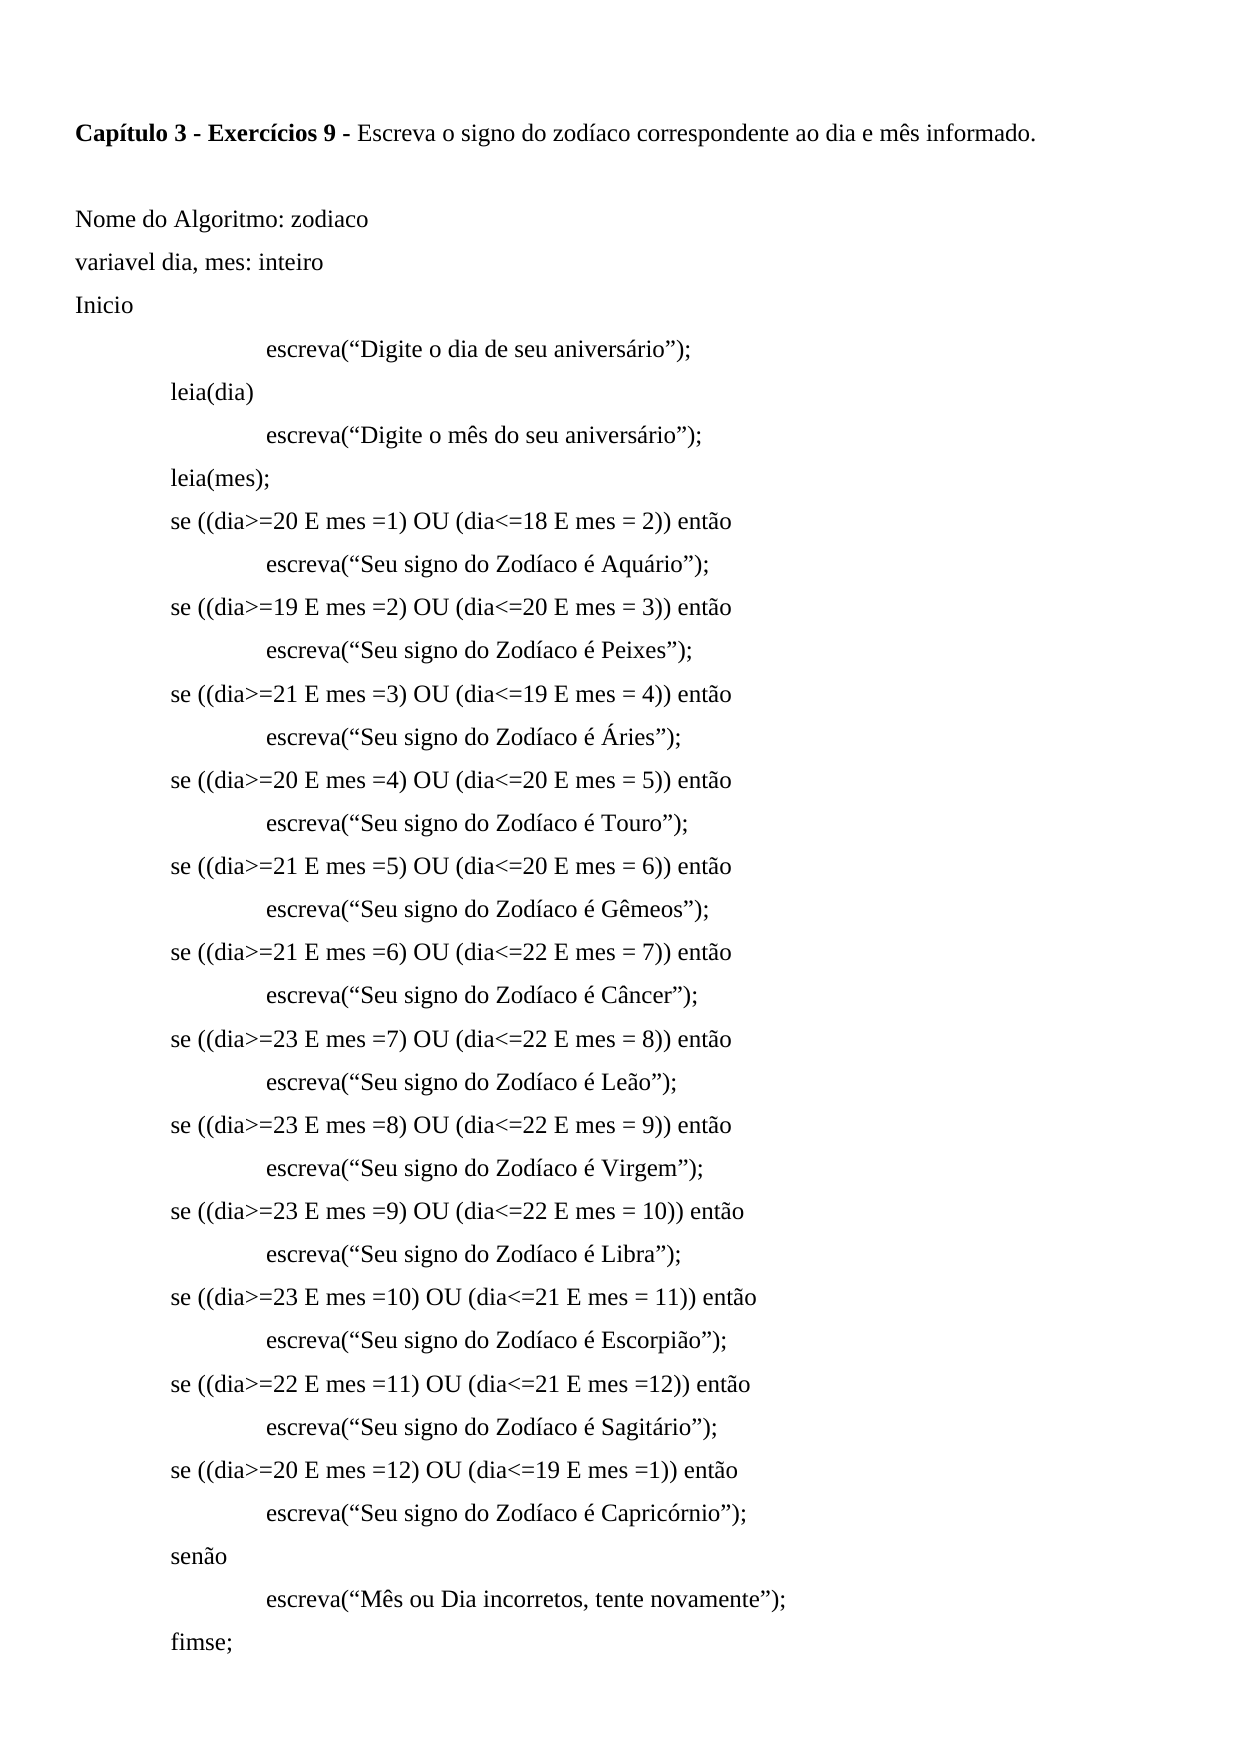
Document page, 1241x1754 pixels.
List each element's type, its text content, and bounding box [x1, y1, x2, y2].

text escreva(“Digite o mês do seu aniversário”); [75, 420, 1165, 449]
text se ((dia>=23 E mes =10) OU (dia<=21 E mes = 11)) então [75, 1282, 1165, 1311]
text se ((dia>=23 E mes =8) OU (dia<=22 E mes = 9)) então [75, 1110, 1165, 1139]
text escreva(“Seu signo do Zodíaco é Gêmeos”); [75, 894, 1165, 923]
text se ((dia>=21 E mes =6) OU (dia<=22 E mes = 7)) então [75, 937, 1165, 966]
text senão [75, 1541, 1165, 1570]
text escreva(“Seu signo do Zodíaco é Leão”); [75, 1067, 1165, 1096]
text escreva(“Seu signo do Zodíaco é Áries”); [75, 722, 1165, 751]
text escreva(“Seu signo do Zodíaco é Libra”); [75, 1239, 1165, 1268]
text escreva(“Seu signo do Zodíaco é Peixes”); [75, 636, 1165, 664]
text variavel dia, mes: inteiro [75, 247, 1165, 276]
text fimse; [75, 1627, 1165, 1656]
text leia(dia) [75, 377, 1165, 406]
text Inicio [75, 291, 1165, 319]
text se ((dia>=20 E mes =1) OU (dia<=18 E mes = 2)) então [75, 506, 1165, 535]
text Nome do Algoritmo: zodiaco [75, 204, 1165, 233]
text escreva(“Seu signo do Zodíaco é Capricórnio”); [75, 1498, 1165, 1527]
text escreva(“Seu signo do Zodíaco é Aquário”); [75, 549, 1165, 578]
text se ((dia>=20 E mes =4) OU (dia<=20 E mes = 5)) então [75, 765, 1165, 794]
text escreva(“Seu signo do Zodíaco é Escorpião”); [75, 1326, 1165, 1354]
text se ((dia>=21 E mes =3) OU (dia<=19 E mes = 4)) então [75, 679, 1165, 707]
text escreva(“Digite o dia de seu aniversário”); [75, 334, 1165, 362]
text se ((dia>=23 E mes =7) OU (dia<=22 E mes = 8)) então [75, 1024, 1165, 1052]
text Capítulo 3 - Exercícios 9 - Escreva o signo do zodíaco correspondente ao dia e mês informado. [75, 118, 1165, 147]
text se ((dia>=19 E mes =2) OU (dia<=20 E mes = 3)) então [75, 592, 1165, 621]
text leia(mes); [75, 463, 1165, 492]
text escreva(“Seu signo do Zodíaco é Câncer”); [75, 981, 1165, 1009]
text se ((dia>=22 E mes =11) OU (dia<=21 E mes =12)) então [75, 1369, 1165, 1397]
text se ((dia>=20 E mes =12) OU (dia<=19 E mes =1)) então [75, 1455, 1165, 1484]
text se ((dia>=21 E mes =5) OU (dia<=20 E mes = 6)) então [75, 851, 1165, 880]
text escreva(“Mês ou Dia incorretos, tente novamente”); [75, 1584, 1165, 1613]
text escreva(“Seu signo do Zodíaco é Virgem”); [75, 1153, 1165, 1182]
text se ((dia>=23 E mes =9) OU (dia<=22 E mes = 10)) então [75, 1196, 1165, 1225]
text escreva(“Seu signo do Zodíaco é Touro”); [75, 808, 1165, 837]
text escreva(“Seu signo do Zodíaco é Sagitário”); [75, 1412, 1165, 1441]
